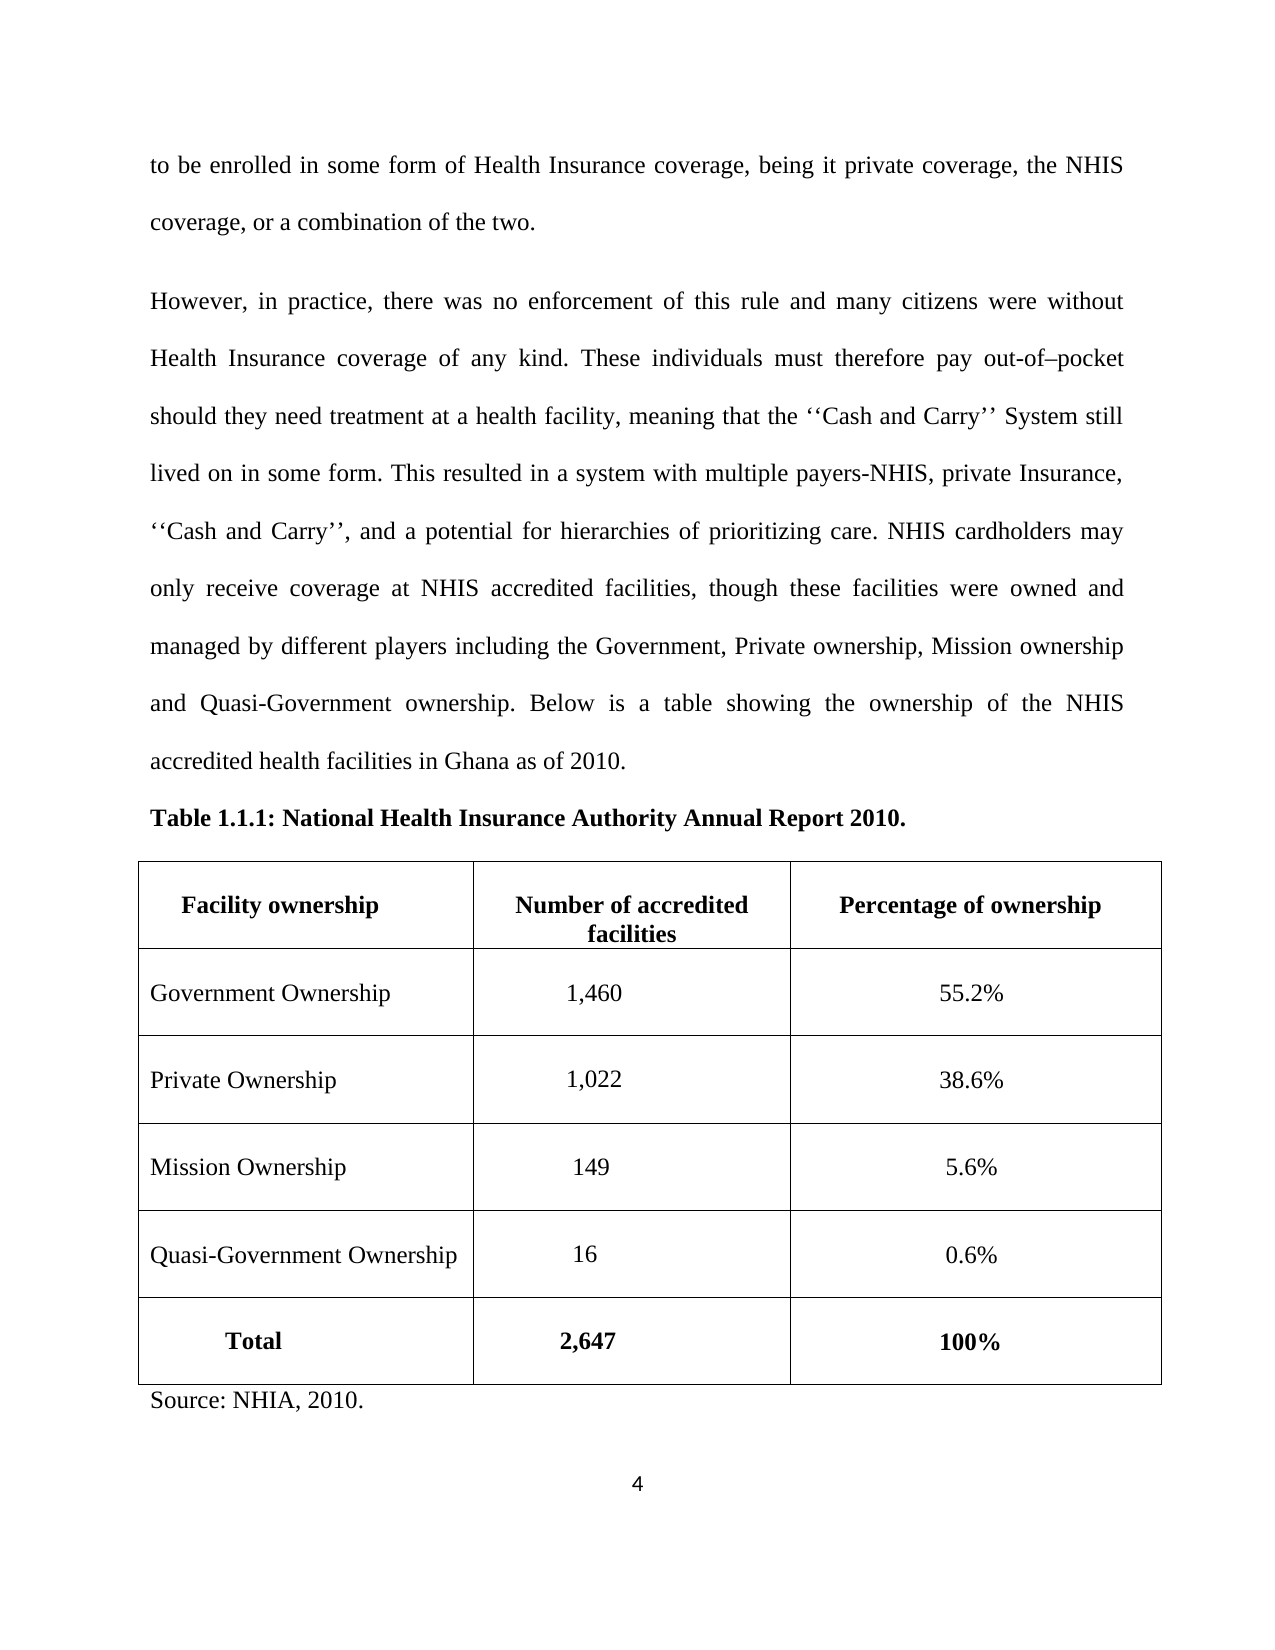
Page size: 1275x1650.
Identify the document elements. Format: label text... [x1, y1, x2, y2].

table_cell 5.6% [791, 1124, 1161, 1210]
text However, in practice, there was no enforcement of this rule and many citizens were without Health Insurance coverage of any kind. These individuals must therefore pay out-of–pocket should they need treatment at a health facility, meaning that the ‘‘Cash and Carry’’ System still lived on in some form. This resulted in a system with multiple payers-NHIS, private Insurance, ‘‘Cash and Carry’’, and a potential for hierarchies of prioritizing care. NHIS cardholders may only receive coverage at NHIS accredited facilities, though these facilities were owned and managed by different players including the Government, Private ownership, Mission ownership and Quasi-Government ownership. Below is a table showing the ownership of the NHIS accredited health facilities in Ghana as of 2010. [150, 286, 1125, 774]
table_header Percentage of ownership [791, 862, 1161, 948]
text Source: NHIA, 2010. [150, 1385, 1125, 1414]
table_cell 0.6% [791, 1211, 1161, 1297]
table_header Facility ownership [139, 862, 473, 948]
text Table 1.1.1: National Health Insurance Authority Annual Report 2010. [150, 803, 1125, 832]
table_cell 1,460 [474, 949, 790, 1035]
table_header Number of accredited facilities [474, 862, 790, 948]
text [150, 150, 1125, 236]
table_cell Private Ownership [139, 1036, 473, 1123]
table_cell 55.2% [791, 949, 1161, 1035]
table_cell 100% [791, 1298, 1161, 1384]
table_cell 16 [474, 1211, 790, 1297]
table_cell Quasi-Government Ownership [139, 1211, 473, 1297]
table_cell 2,647 [474, 1298, 790, 1384]
table_cell Mission Ownership [139, 1124, 473, 1210]
table_cell 1,022 [474, 1036, 790, 1123]
table_cell 38.6% [791, 1036, 1161, 1123]
table_cell Total [139, 1298, 473, 1384]
table_cell Government Ownership [139, 949, 473, 1035]
table_cell 149 [474, 1124, 790, 1210]
